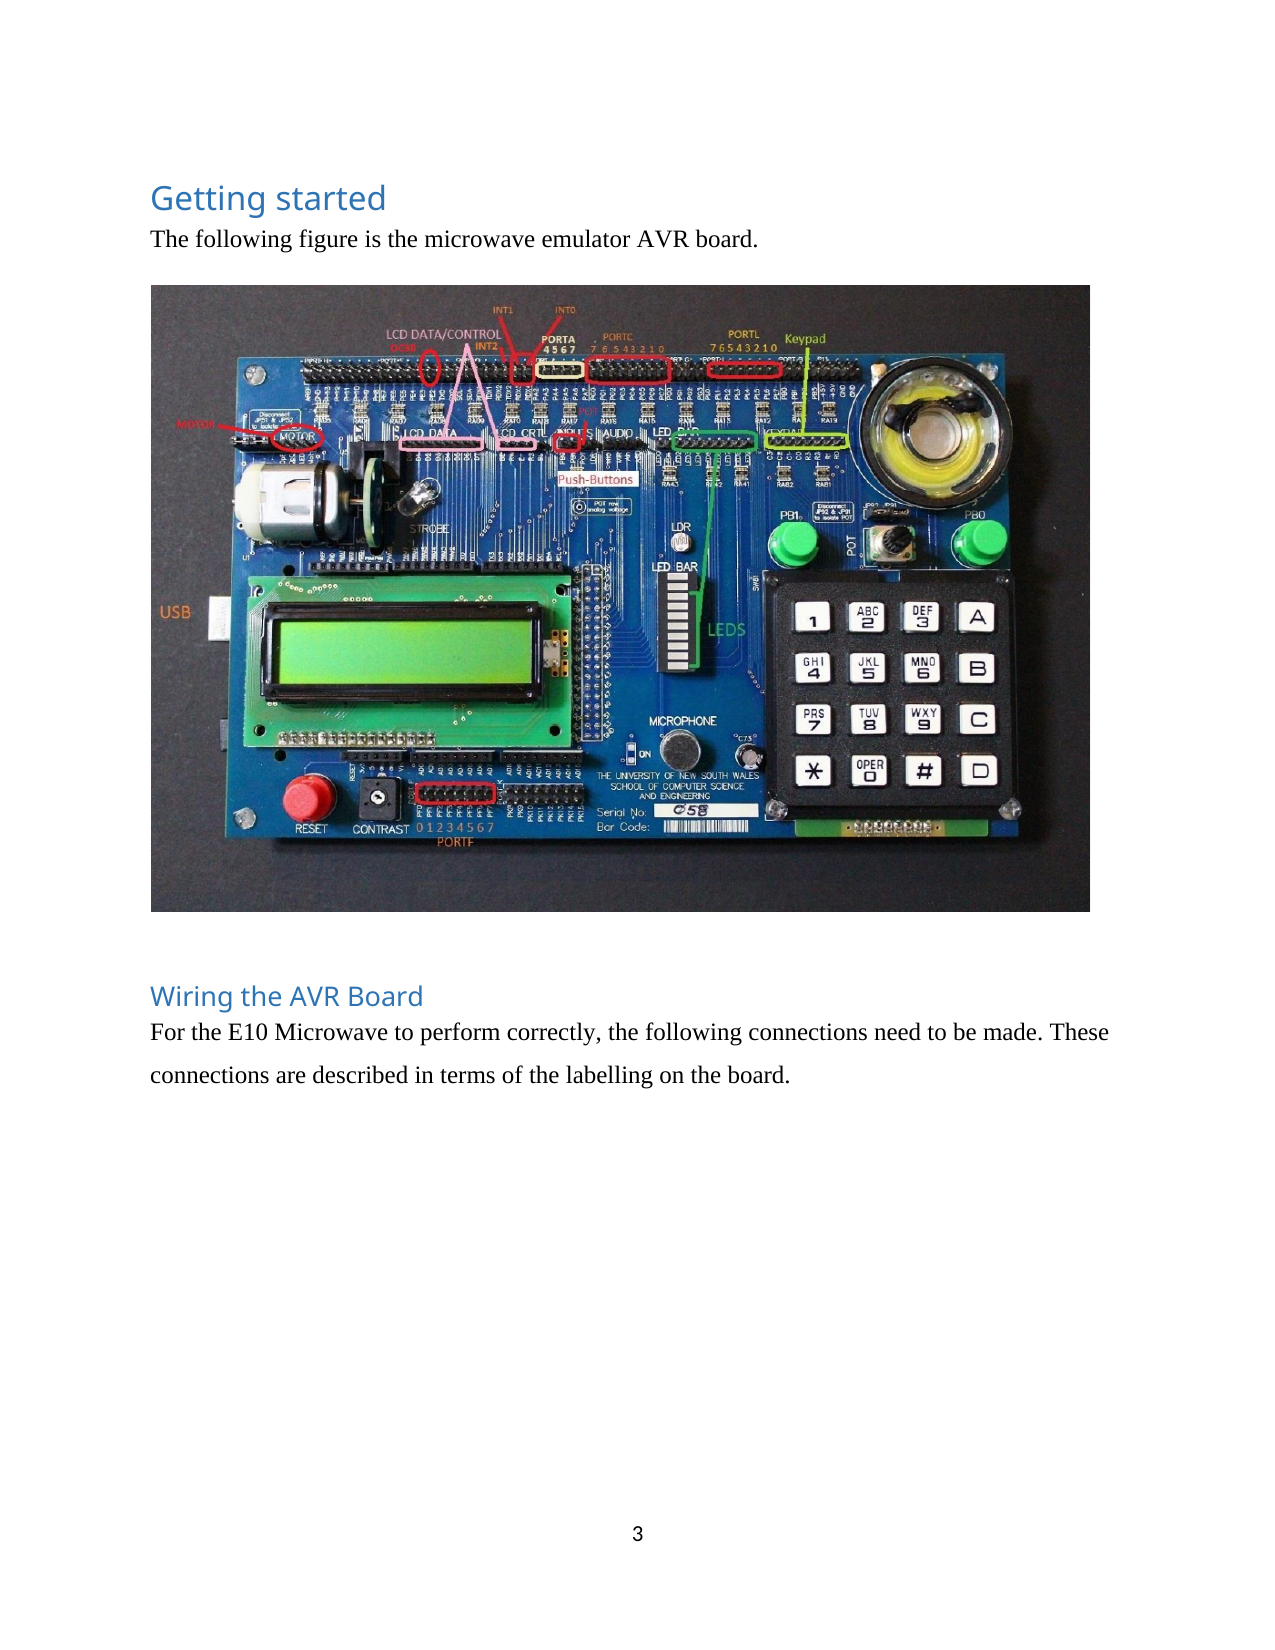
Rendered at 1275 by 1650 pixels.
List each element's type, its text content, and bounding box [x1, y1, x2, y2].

text The following figure is the microwave emulator AVR board. [150, 224, 1125, 253]
text For the E10 Microwave to perform correctly, the following connections need to be made. These connections are described in terms of the labelling on the board. [150, 1017, 1125, 1089]
subtitle Wiring the AVR Board [150, 978, 1125, 1014]
picture [150, 283, 1091, 912]
subtitle Getting started [150, 175, 1125, 220]
